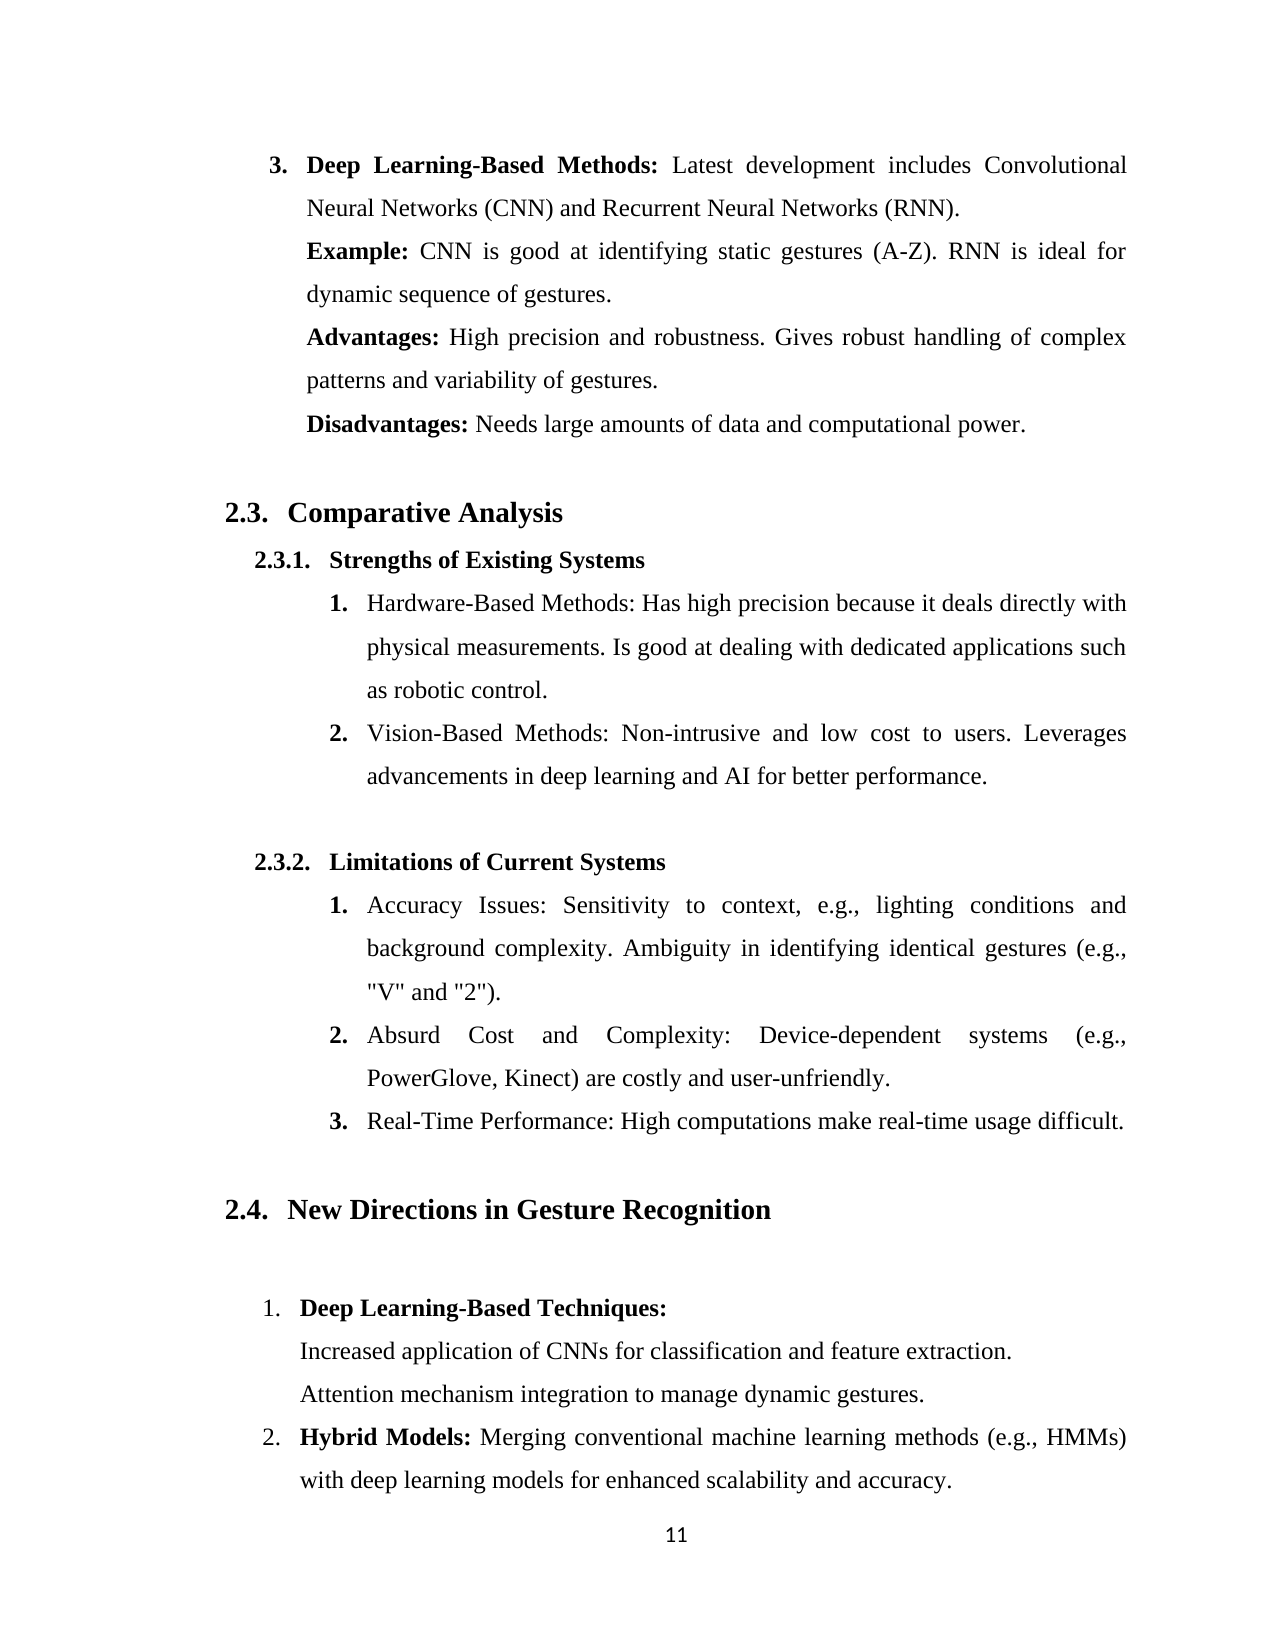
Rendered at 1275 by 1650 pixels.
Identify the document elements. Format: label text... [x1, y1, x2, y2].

list Absurd Cost and Complexity: Device-dependent systems (e.g., PowerGlove, Kinect) are costly and user-unfriendly. [329, 1020, 1127, 1092]
list Deep Learning-Based Methods: Latest development includes Convolutional Neural Networks (CNN) and Recurrent Neural Networks (RNN). [269, 150, 1127, 222]
list Attention mechanism integration to manage dynamic gestures. [299, 1379, 1127, 1408]
list Accuracy Issues: Sensitivity to context, e.g., lighting conditions and background complexity. Ambiguity in identifying identical gestures (e.g., "V" and "2"). [329, 890, 1127, 1005]
list Disadvantages: Needs large amounts of data and computational power. [306, 409, 1127, 437]
list Strengths of Existing Systems [254, 545, 1127, 574]
list Hardware-Based Methods: Has high precision because it deals directly with physical measurements. Is good at dealing with dedicated applications such as robotic control. [329, 588, 1127, 703]
list New Directions in Gesture Recognition [224, 1192, 1127, 1226]
list Hybrid Models: Merging conventional machine learning methods (e.g., HMMs) with deep learning models for enhanced scalability and accuracy. [262, 1422, 1127, 1494]
list Deep Learning-Based Techniques: [262, 1293, 1127, 1322]
list Vision-Based Methods: Non-intrusive and low cost to users. Leverages advancements in deep learning and AI for better performance. [329, 718, 1127, 790]
list Real-Time Performance: High computations make real-time usage difficult. [329, 1106, 1127, 1135]
list Advantages: High precision and robustness. Gives robust handling of complex patterns and variability of gestures. [306, 322, 1127, 394]
list Example: CNN is good at identifying static gestures (A-Z). RNN is ideal for dynamic sequence of gestures. [306, 236, 1127, 308]
list Limitations of Current Systems [254, 847, 1127, 876]
list Increased application of CNNs for classification and feature extraction. [299, 1336, 1127, 1365]
list Comparative Analysis [224, 495, 1127, 528]
